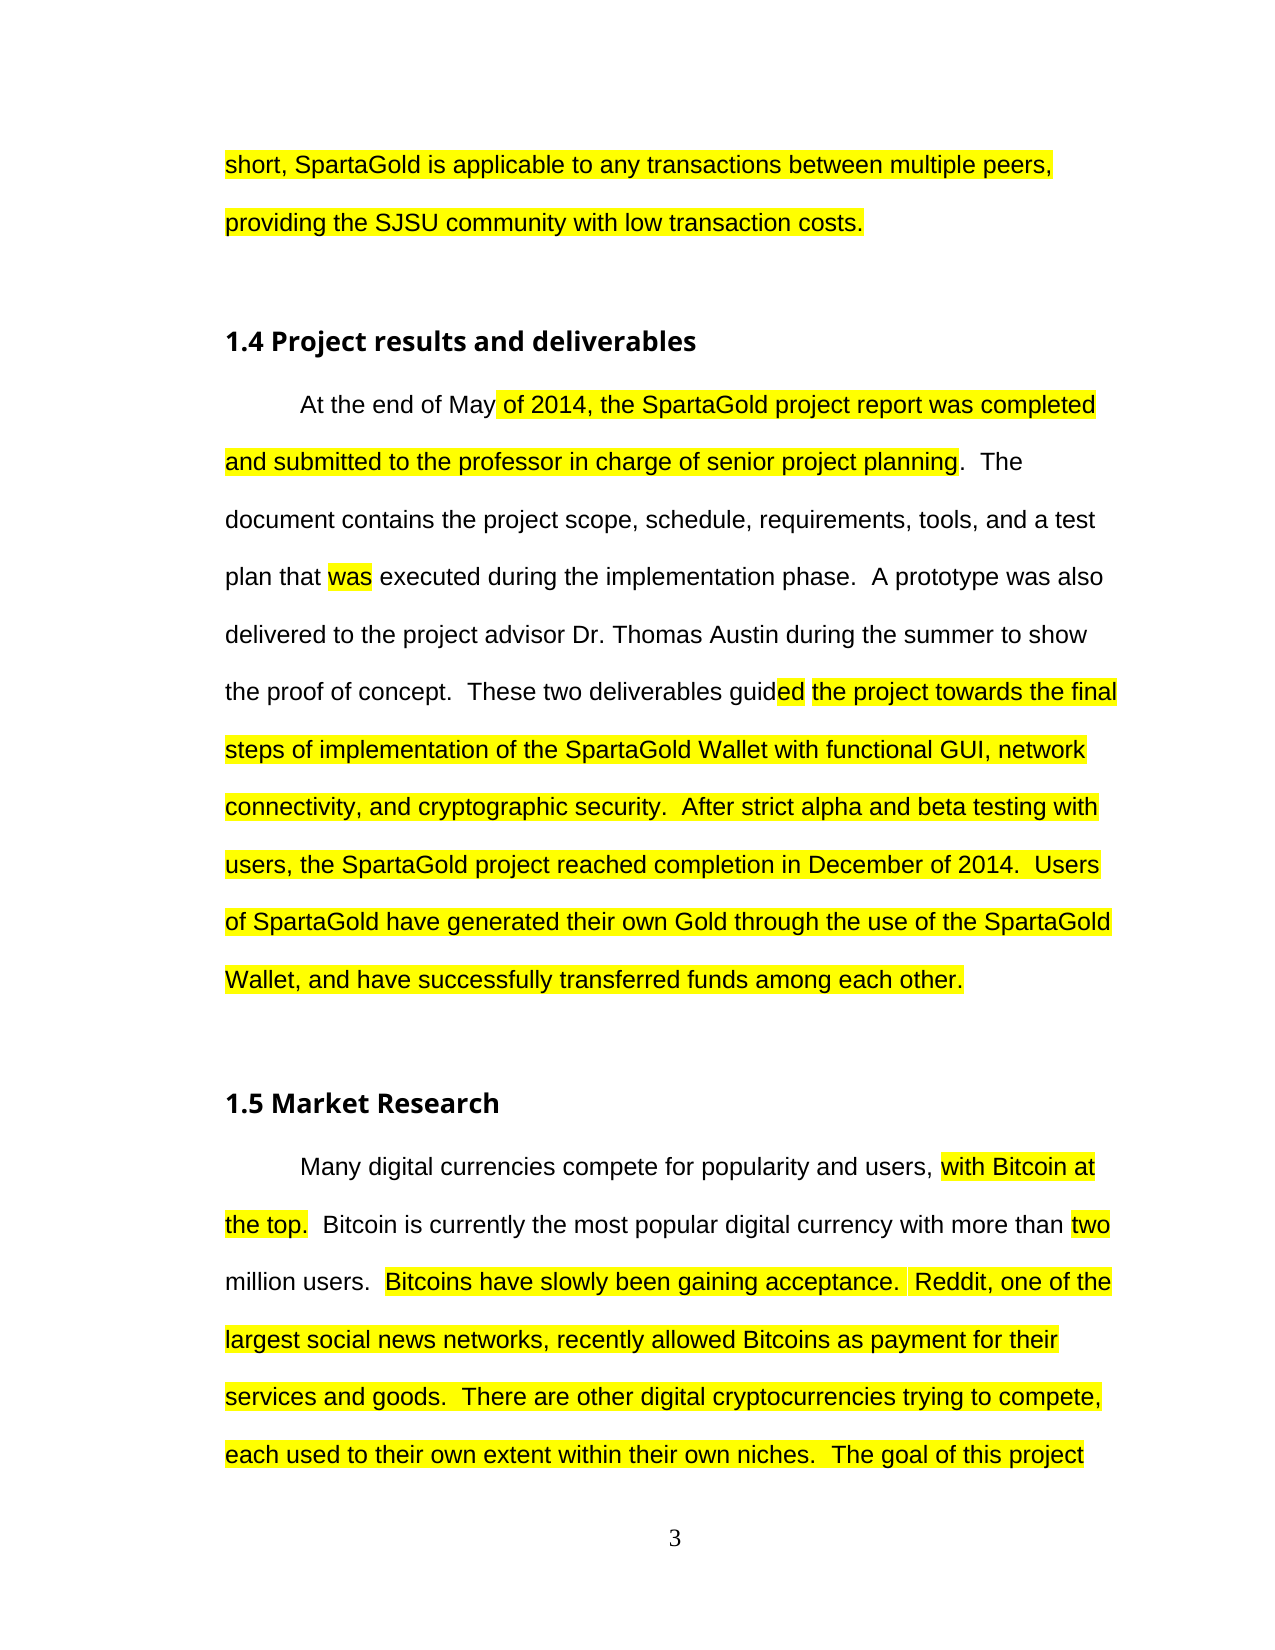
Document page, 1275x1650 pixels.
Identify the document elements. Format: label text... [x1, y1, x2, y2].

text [225, 150, 1125, 236]
text At the end of May of 2014, the SpartaGold project report was completed and submitted to the professor in charge of senior project planning. The document contains the project scope, schedule, requirements, tools, and a test plan that was executed during the implementation phase. A prototype was also delivered to the project advisor Dr. Thomas Austin during the summer to show the proof of concept. These two deliverables guided the project towards the final steps of implementation of the SpartaGold Wallet with functional GUI, network connectivity, and cryptographic security. After strict alpha and beta testing with users, the SpartaGold project reached completion in December of 2014. Users of SpartaGold have generated their own Gold through the use of the SpartaGold Wallet, and have successfully transferred funds among each other. [225, 390, 1125, 994]
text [225, 1152, 1125, 1468]
subtitle 1.4 Project results and deliverables [225, 322, 1125, 359]
subtitle 1.5 Market Research [225, 1085, 1125, 1122]
